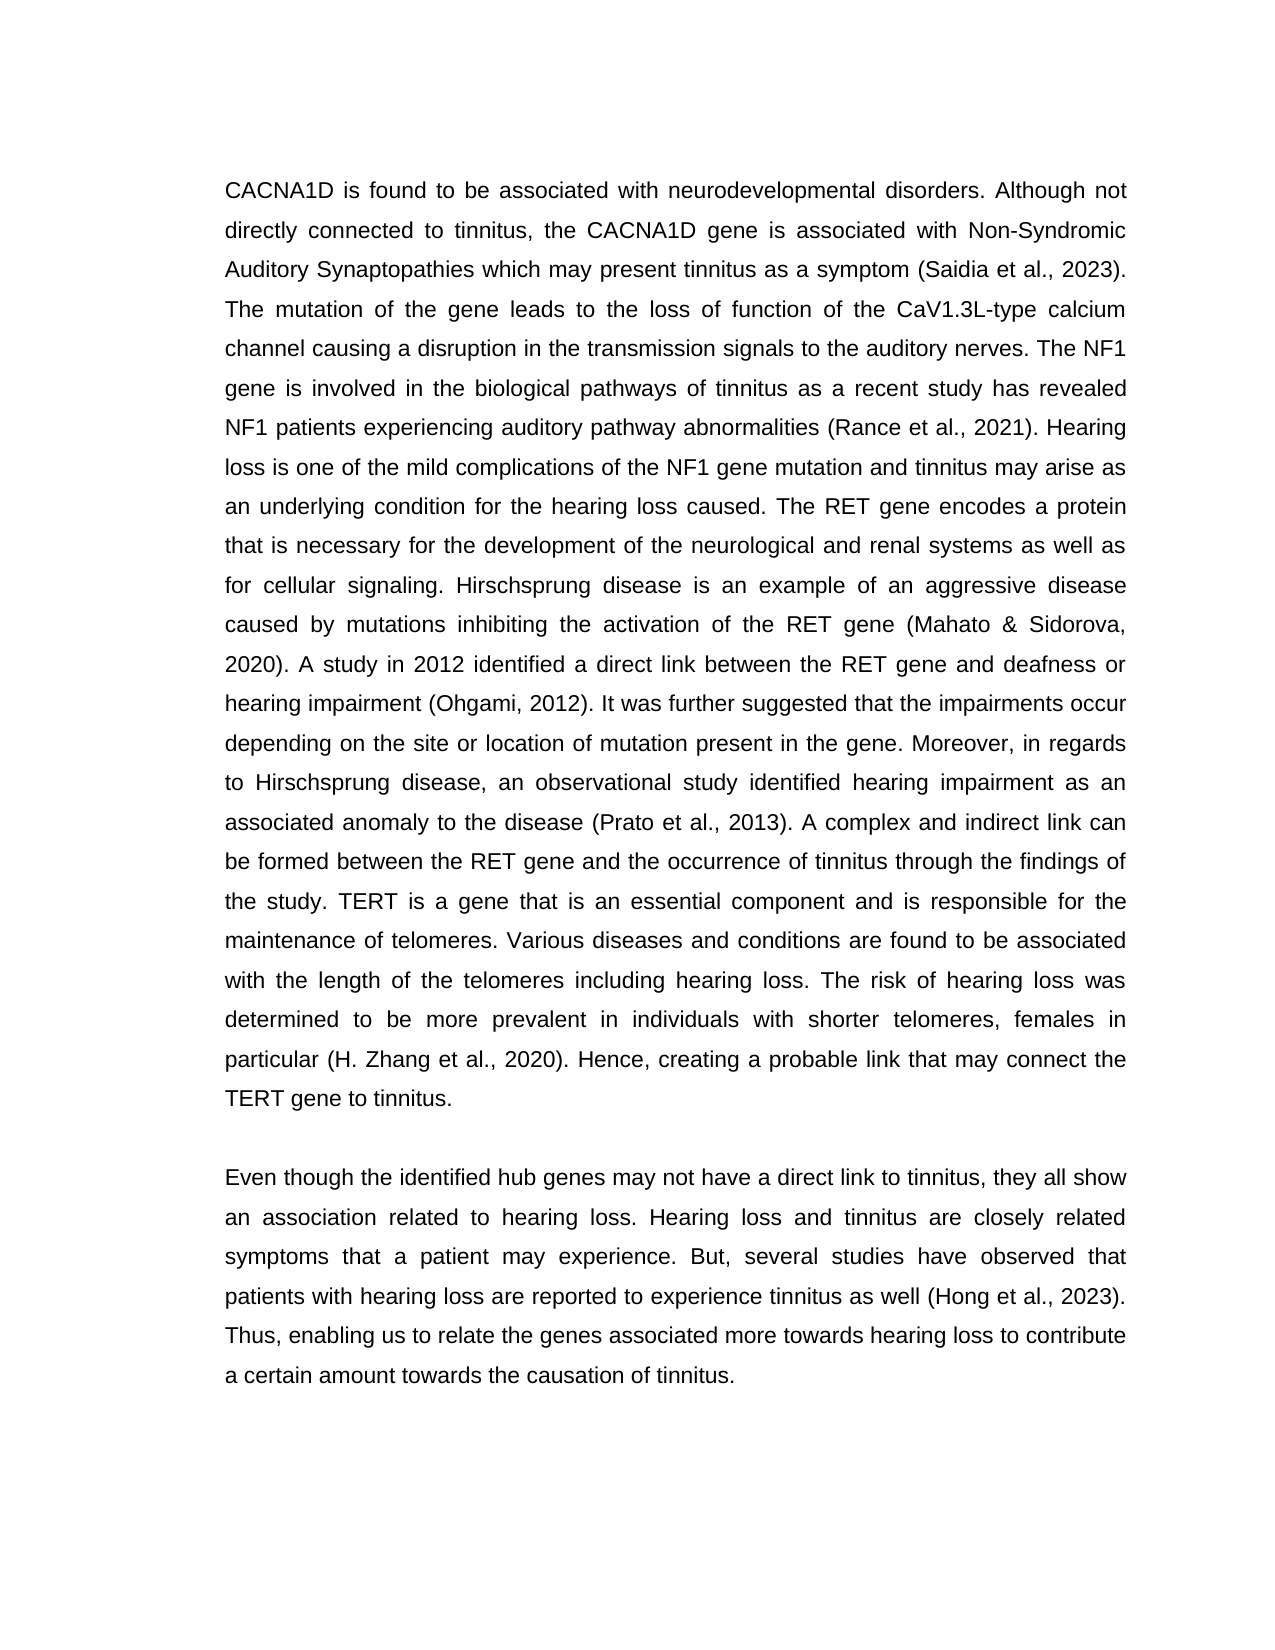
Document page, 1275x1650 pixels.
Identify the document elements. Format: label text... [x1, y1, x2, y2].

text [224, 177, 1127, 1112]
text Even though the identified hub genes may not have a direct link to tinnitus, they all show an association related to hearing loss. Hearing loss and tinnitus are closely related symptoms that a patient may experience. But, several studies have observed that patients with hearing loss are reported to experience tinnitus as well (Hong et al., 2023). Thus, enabling us to relate the genes associated more towards hearing loss to contribute a certain amount towards the causation of tinnitus. [224, 1164, 1127, 1388]
